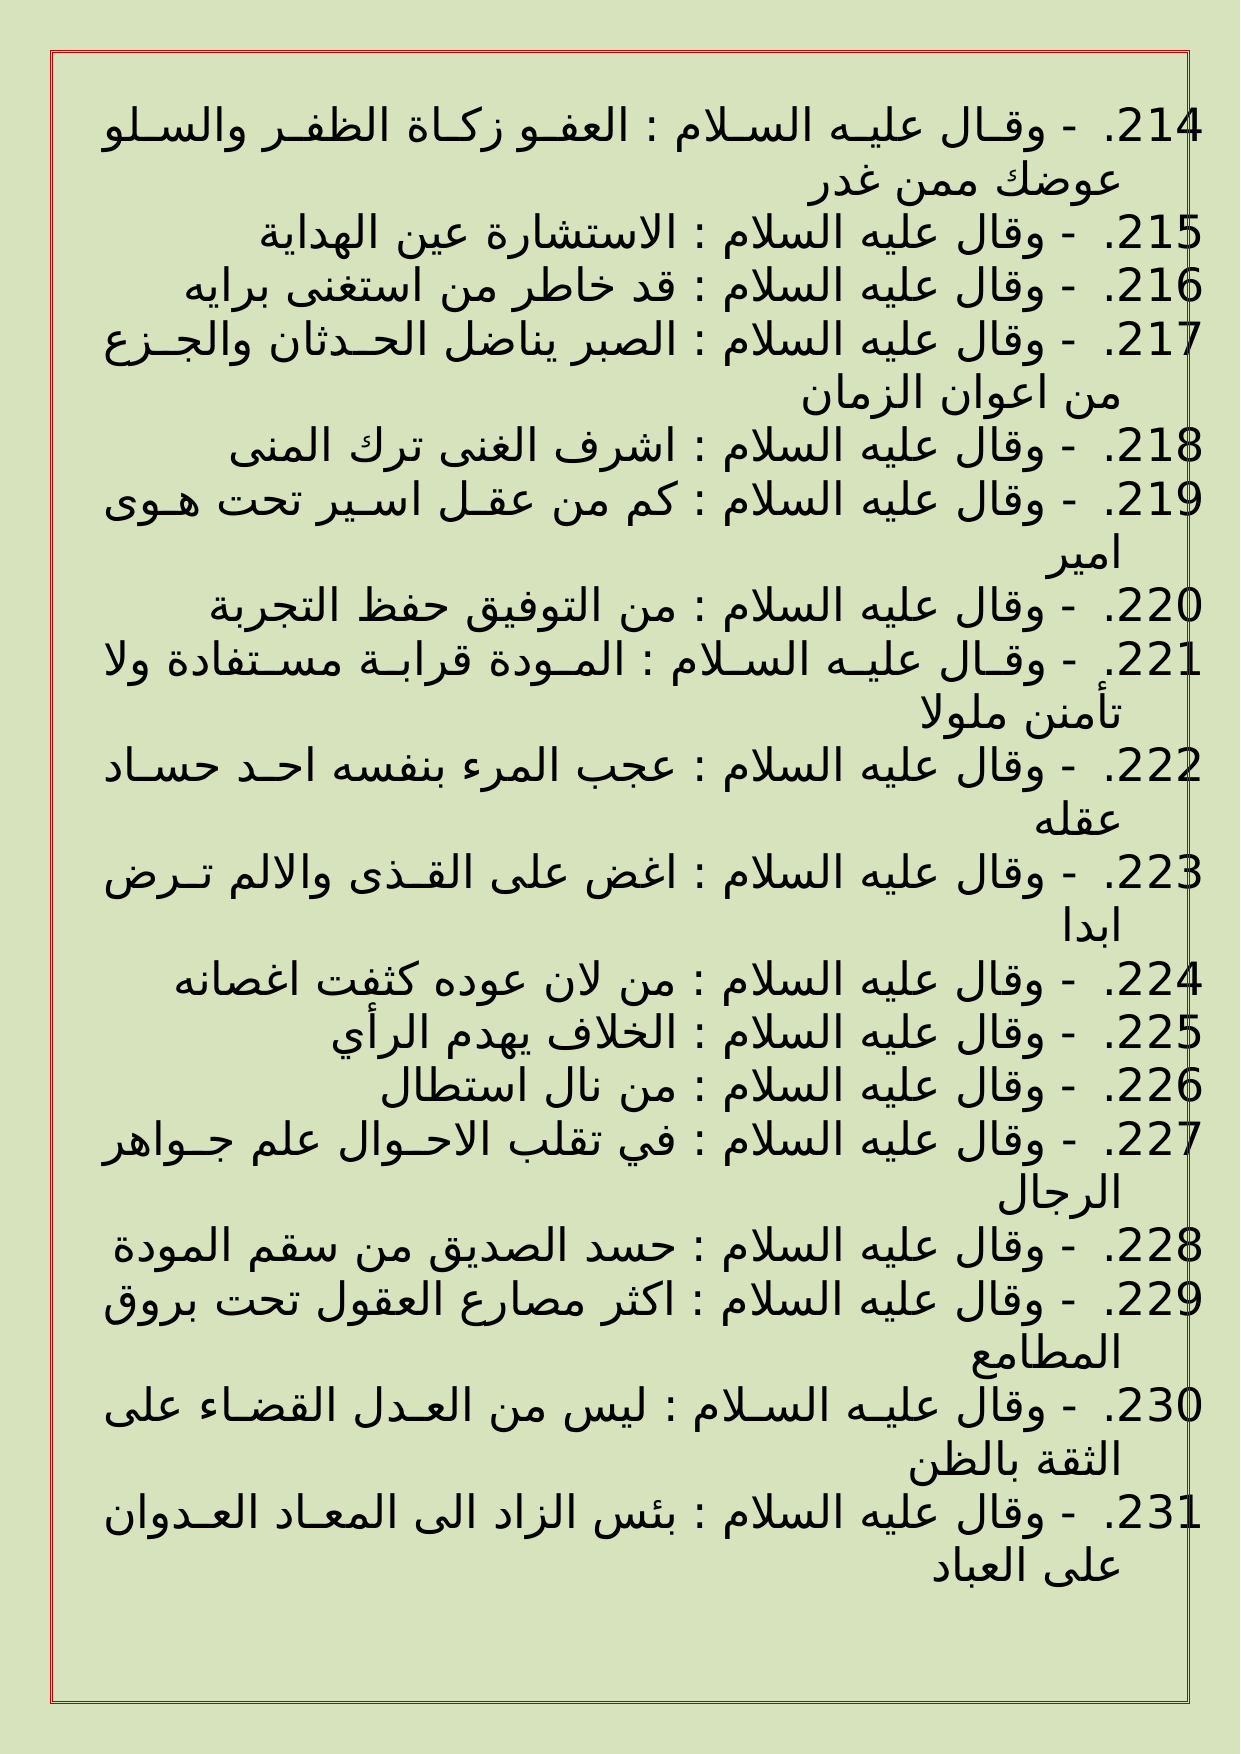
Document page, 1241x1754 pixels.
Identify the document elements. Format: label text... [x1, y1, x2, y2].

list - وقال عليه السلام : اغض على القذى والالم ترض ابدا [103, 846, 1153, 952]
list - وقال عليه السلام : العفو زكاة الظفر والسلو عوضك ممن غدر [103, 99, 1153, 206]
list - وقال عليه السلام : اشرف الغنى ترك المنى [103, 419, 1153, 472]
list - وقال عليه السلام : المودة قرابة مستفادة ولا تأمنن ملولا [103, 632, 1153, 739]
list - وقال عليه السلام : في تقلب الاحوال علم جواهر الرجال [103, 1112, 1153, 1219]
list - وقال عليه السلام : من لان عوده كثفت اغصانه [103, 952, 1153, 1006]
list - وقال عليه السلام : اكثر مصارع العقول تحت بروق المطامع [103, 1272, 1153, 1379]
list - وقال عليه السلام : كم من عقل اسير تحت هوى امير [103, 472, 1153, 579]
list - وقال عليه السلام : من نال استطال [103, 1059, 1153, 1112]
list - وقال عليه السلام : الصبر يناضل الحدثان والجزع من اعوان الزمان [103, 312, 1153, 419]
list - وقال عليه السلام : ليس من العدل القضاء على الثقة بالظن [103, 1379, 1153, 1486]
list - وقال عليه السلام : بئس الزاد الى المعاد العدوان على العباد [103, 1486, 1153, 1592]
list - وقال عليه السلام : الخلاف يهدم الرأي [103, 1006, 1153, 1059]
list - وقال عليه السلام : من التوفيق حفظ التجربة [103, 579, 1153, 632]
list - وقال عليه السلام : عجب المرء بنفسه احد حساد عقله [103, 739, 1153, 846]
list - وقال عليه السلام : الاستشارة عين الهداية [103, 206, 1153, 259]
list - وقال عليه السلام : قد خاطر من استغنى برايه [103, 259, 1153, 312]
list - وقال عليه السلام : حسد الصديق من سقم المودة [103, 1219, 1153, 1272]
